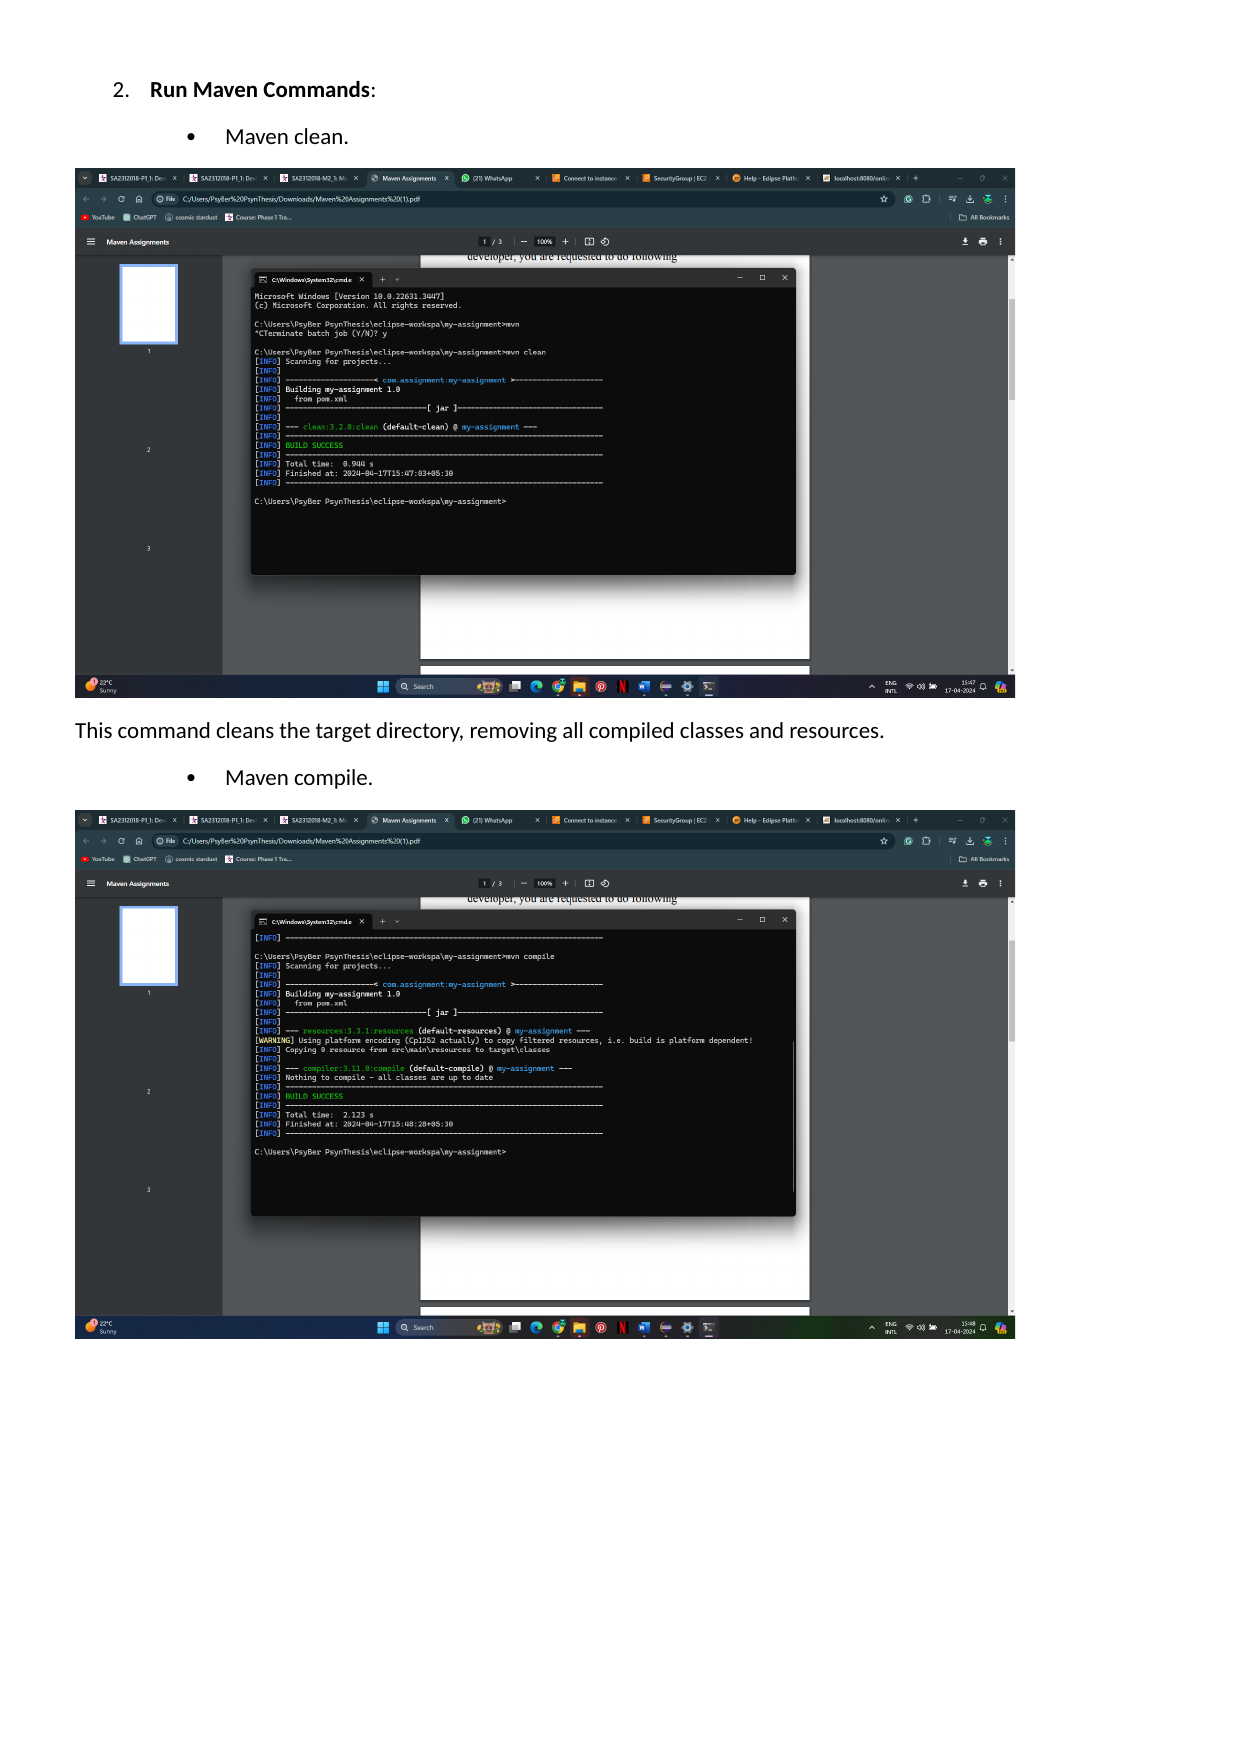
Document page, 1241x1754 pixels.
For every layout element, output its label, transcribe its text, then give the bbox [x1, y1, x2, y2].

text This command cleans the target directory, removing all compiled classes and resources. [75, 716, 1165, 744]
list Run Maven Commands: [112, 75, 1165, 103]
list Maven clean. [187, 122, 1165, 150]
picture [75, 168, 1016, 698]
picture [75, 810, 1016, 1339]
list Maven compile. [187, 763, 1165, 791]
